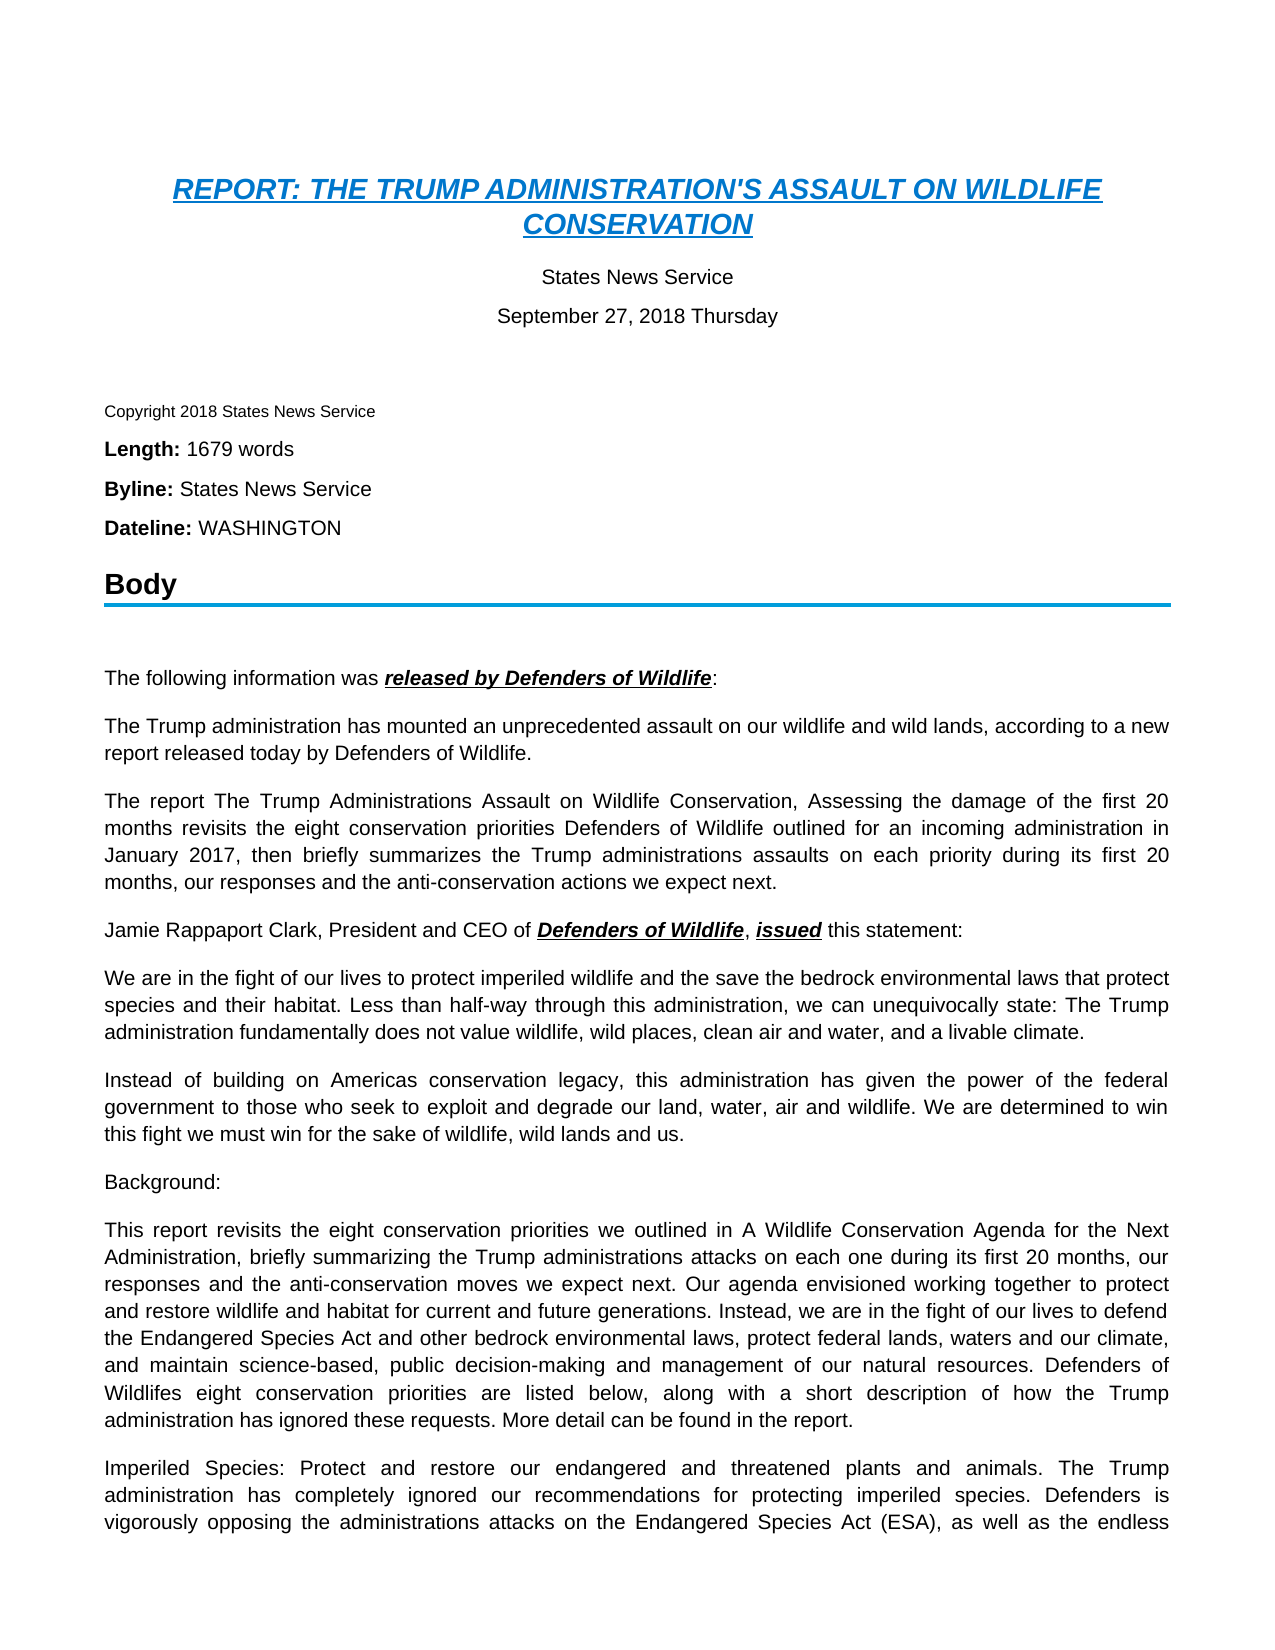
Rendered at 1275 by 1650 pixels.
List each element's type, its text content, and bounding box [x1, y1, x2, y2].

text Background: [104, 1167, 1171, 1194]
text Body [104, 565, 1171, 600]
text Jamie Rappaport Clark, President and CEO of Defenders of Wildlife, issued this statement: [104, 915, 1171, 942]
text The Trump administration has mounted an unprecedented assault on our wildlife and wild lands, according to a new report released today by Defenders of Wildlife. [104, 711, 1171, 765]
text Copyright 2018 States News Service [104, 369, 1171, 421]
text The report The Trump Administrations Assault on Wildlife Conservation, Assessing the damage of the first 20 months revisits the eight conservation priorities Defenders of Wildlife outlined for an incoming administration in January 2017, then briefly summarizes the Trump administrations assaults on each priority during its first 20 months, our responses and the anti-conservation actions we expect next. [104, 786, 1171, 894]
text September 27, 2018 Thursday [104, 301, 1171, 328]
text Instead of building on Americas conservation legacy, this administration has given the power of the federal government to those who seek to exploit and degrade our land, water, air and wildlife. We are determined to win this fight we must win for the sake of wildlife, wild lands and us. [104, 1065, 1171, 1146]
text Length: 1679 words [104, 434, 1171, 461]
text This report revisits the eight conservation priorities we outlined in A Wildlife Conservation Agenda for the Next Administration, briefly summarizing the Trump administrations attacks on each one during its first 20 months, our responses and the anti-conservation moves we expect next. Our agenda envisioned working together to protect and restore wildlife and habitat for current and future generations. Instead, we are in the fight of our lives to defend the Endangered Species Act and other bedrock environmental laws, protect federal lands, waters and our climate, and maintain science-based, public decision-making and management of our natural resources. Defenders of Wildlifes eight conservation priorities are listed below, along with a short description of how the Trump administration has ignored these requests. More detail can be found in the report. [104, 1215, 1171, 1431]
text We are in the fight of our lives to protect imperiled wildlife and the save the bedrock environmental laws that protect species and their habitat. Less than half-way through this administration, we can unequivocally state: The Trump administration fundamentally does not value wildlife, wild places, clean air and water, and a livable climate. [104, 963, 1171, 1044]
text Dateline: WASHINGTON [104, 513, 1171, 540]
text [104, 1452, 1171, 1533]
subtitle REPORT: THE TRUMP ADMINISTRATION'S ASSAULT ON WILDLIFE CONSERVATION [104, 170, 1171, 241]
text The following information was released by Defenders of Wildlife: [104, 663, 1171, 690]
text Byline: States News Service [104, 473, 1171, 500]
text States News Service [104, 262, 1171, 289]
